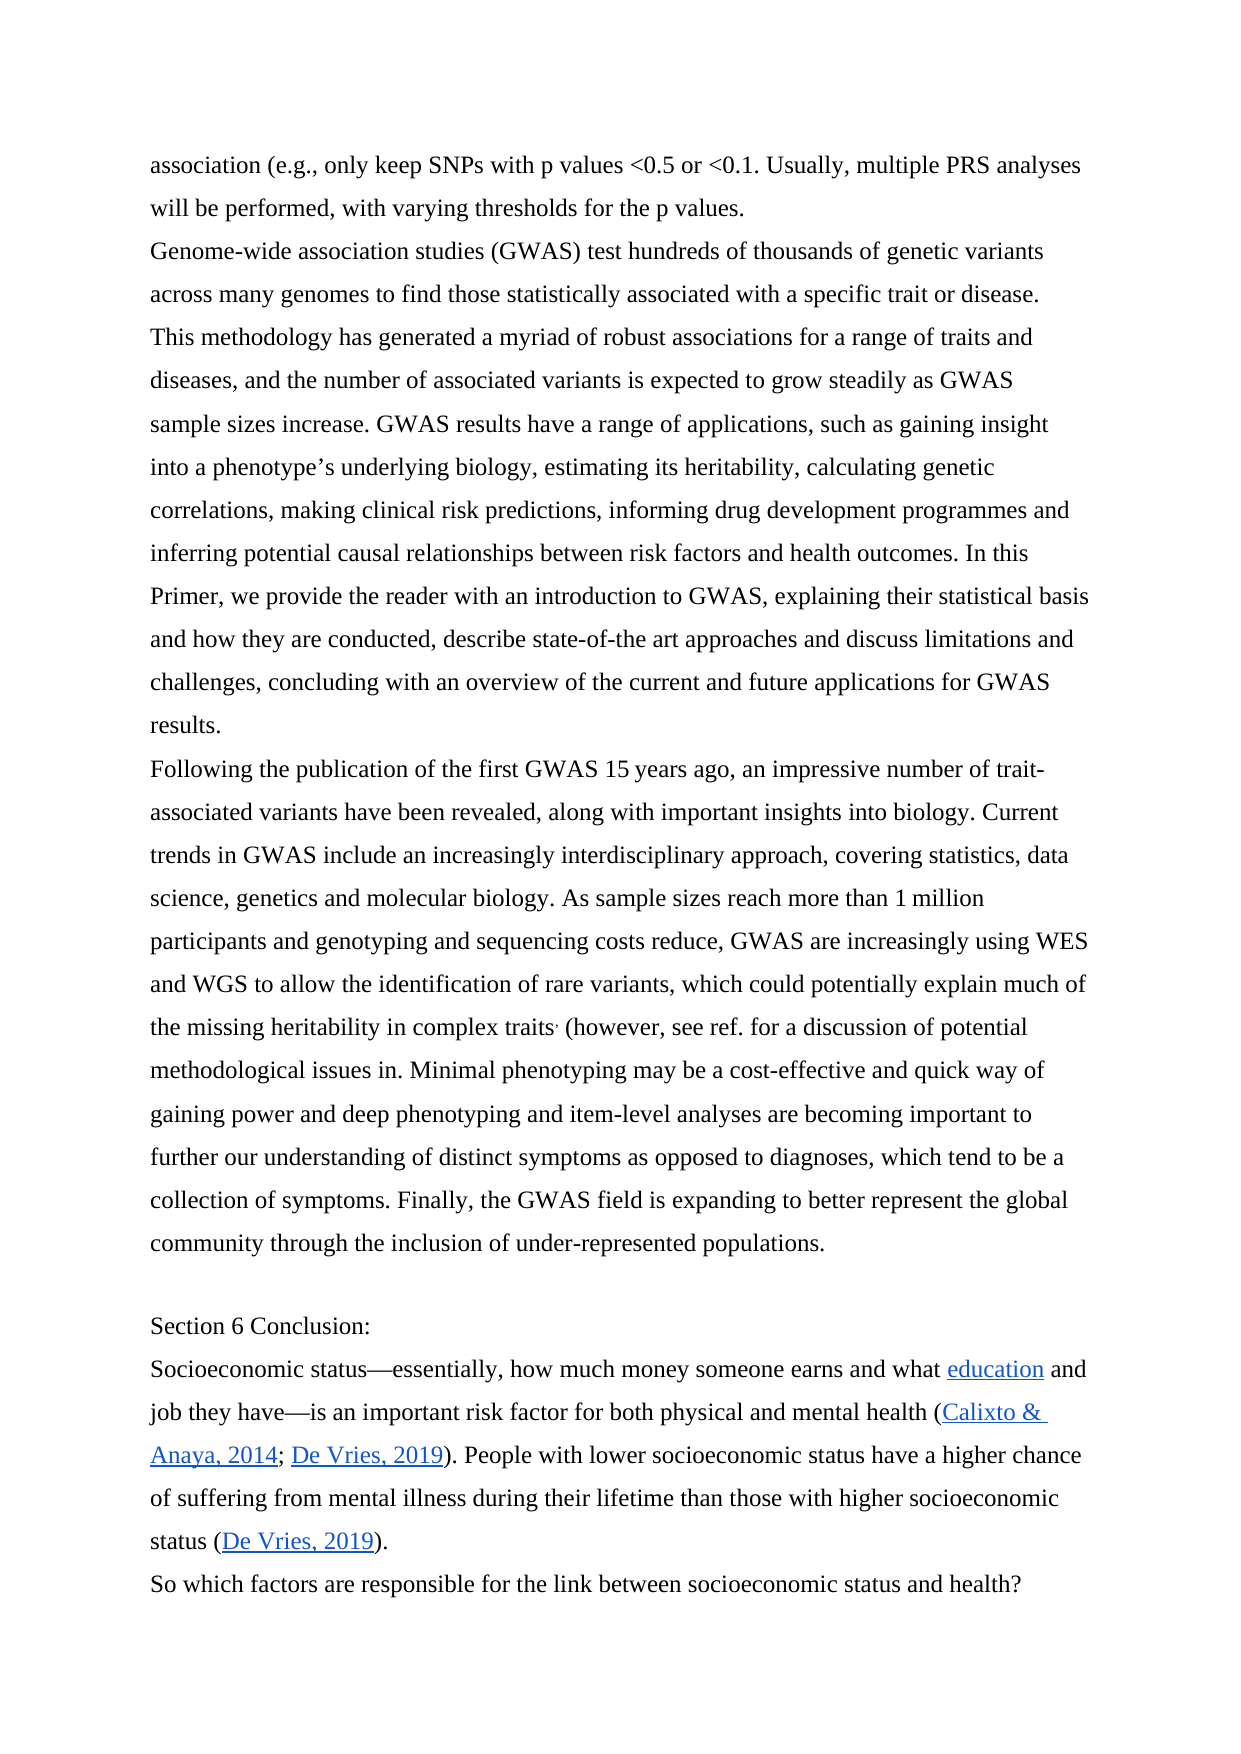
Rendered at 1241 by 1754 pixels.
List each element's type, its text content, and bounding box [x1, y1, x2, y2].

text Section 6 Conclusion: [150, 1311, 1090, 1339]
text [150, 150, 1090, 222]
text So which factors are responsible for the link between socioeconomic status and health? [150, 1569, 1090, 1598]
text Genome-wide association studies (GWAS) test hundreds of thousands of genetic variants across many genomes to find those statistically associated with a specific trait or disease. This methodology has generated a myriad of robust associations for a range of traits and diseases, and the number of associated variants is expected to grow steadily as GWAS sample sizes increase. GWAS results have a range of applications, such as gaining insight into a phenotype’s underlying biology, estimating its heritability, calculating genetic correlations, making clinical risk predictions, informing drug development programmes and inferring potential causal relationships between risk factors and health outcomes. In this Primer, we provide the reader with an introduction to GWAS, explaining their statistical basis and how they are conducted, describe state-of-the art approaches and discuss limitations and challenges, concluding with an overview of the current and future applications for GWAS results. [150, 236, 1090, 739]
text Socioeconomic status—essentially, how much money someone earns and what education and job they have—is an important risk factor for both physical and mental health (Calixto & Anaya, 2014; De Vries, 2019). People with lower socioeconomic status have a higher chance of suffering from mental illness during their lifetime than those with higher socioeconomic status (De Vries, 2019). [150, 1354, 1090, 1555]
text Following the publication of the first GWAS 15 years ago, an impressive number of trait-associated variants have been revealed, along with important insights into biology. Current trends in GWAS include an increasingly interdisciplinary approach, covering statistics, data science, genetics and molecular biology. As sample sizes reach more than 1 million participants and genotyping and sequencing costs reduce, GWAS are increasingly using WES and WGS to allow the identification of rare variants, which could potentially explain much of the missing heritability in complex traits, (however, see ref. for a discussion of potential methodological issues in. Minimal phenotyping may be a cost-effective and quick way of gaining power and deep phenotyping and item-level analyses are becoming important to further our understanding of distinct symptoms as opposed to diagnoses, which tend to be a collection of symptoms. Finally, the GWAS field is expanding to better represent the global community through the inclusion of under-represented populations. [150, 754, 1090, 1257]
